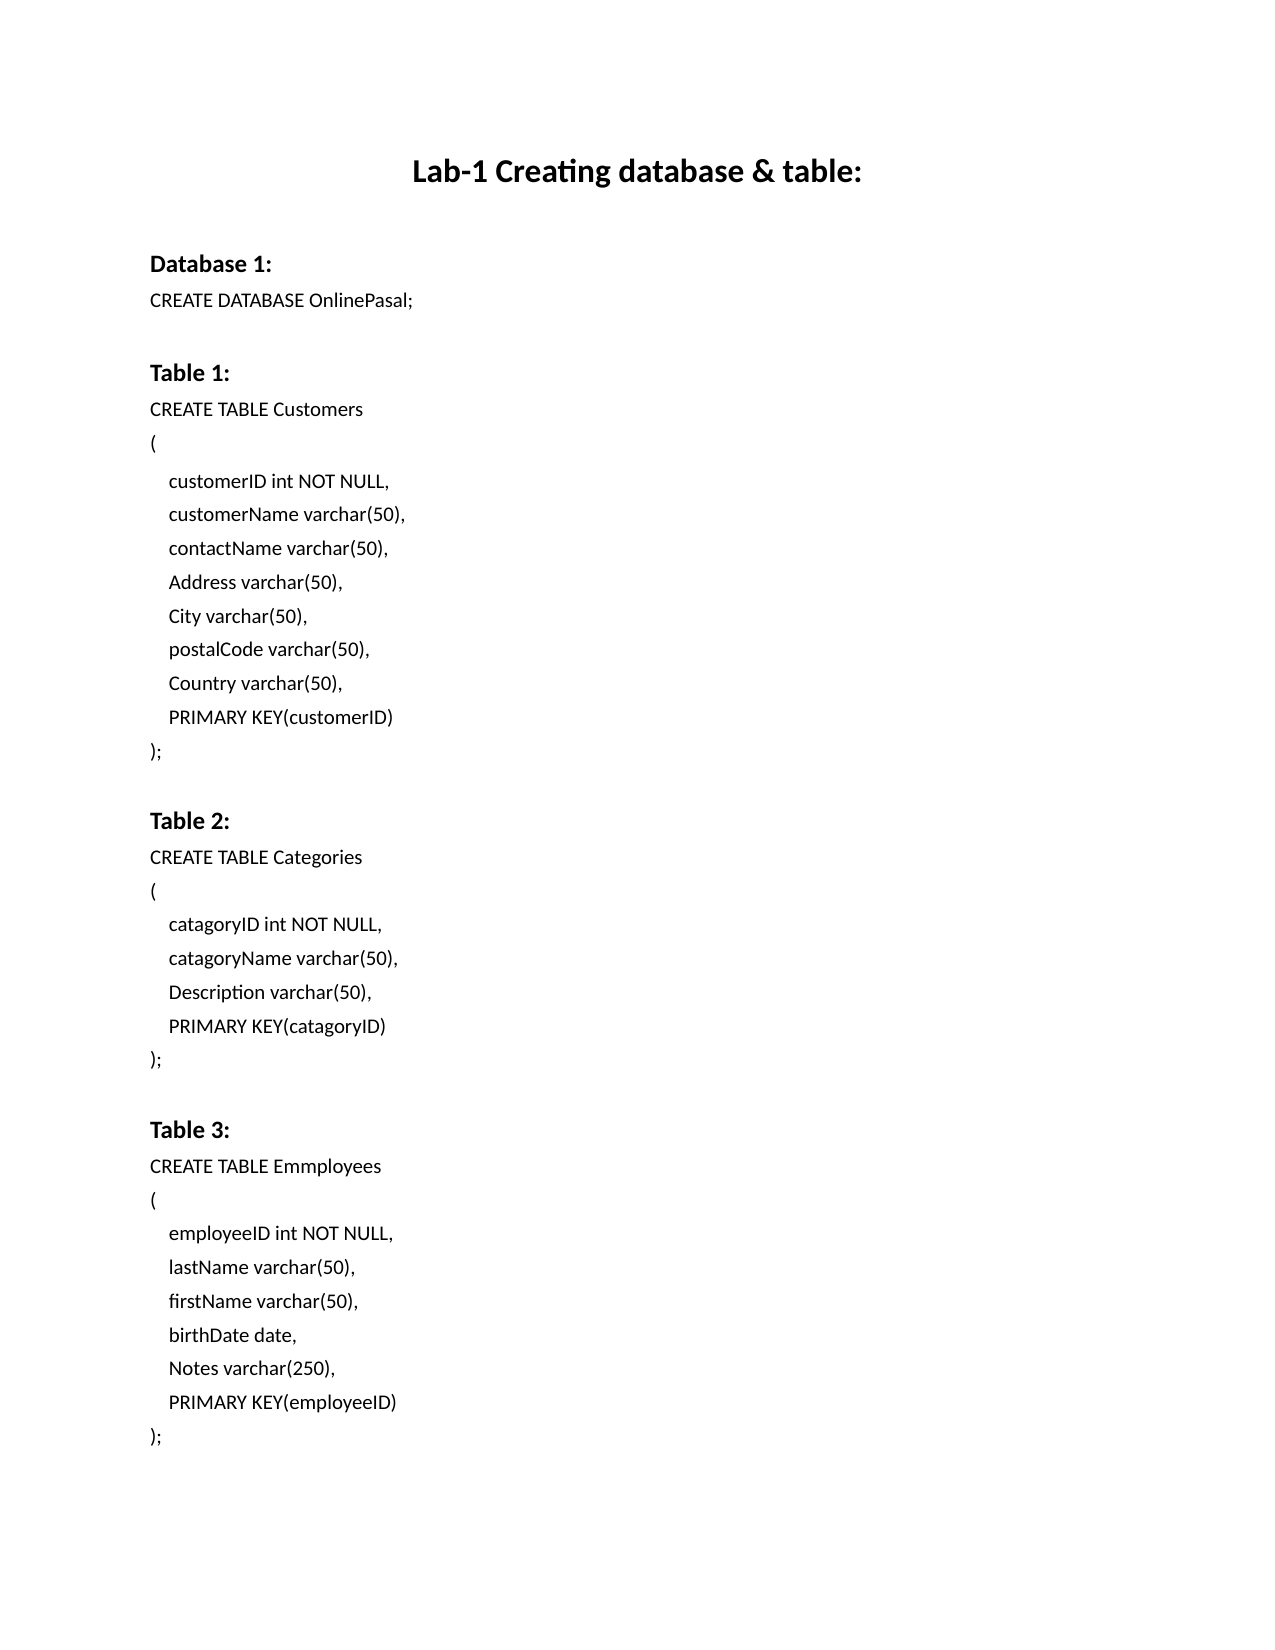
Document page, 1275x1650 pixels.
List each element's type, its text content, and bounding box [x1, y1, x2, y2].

text CREATE TABLE Categories [150, 844, 1125, 869]
text postalCode varchar(50), [150, 637, 1125, 662]
text Address varchar(50), [150, 569, 1125, 594]
text ); [150, 1423, 1125, 1448]
text Country varchar(50), [150, 670, 1125, 696]
text CREATE DATABASE OnlinePasal; [150, 287, 1125, 312]
text Notes varchar(250), [150, 1356, 1125, 1381]
text lastName varchar(50), [150, 1254, 1125, 1280]
text birthDate date, [150, 1322, 1125, 1347]
text Description varchar(50), [150, 979, 1125, 1004]
text firstName varchar(50), [150, 1288, 1125, 1313]
text City varchar(50), [150, 603, 1125, 628]
text Lab-1 Creating database & table: [150, 150, 1125, 191]
text PRIMARY KEY(employeeID) [150, 1389, 1125, 1415]
text PRIMARY KEY(customerID) [150, 704, 1125, 729]
text PRIMARY KEY(catagoryID) [150, 1013, 1125, 1038]
text CREATE TABLE Emmployees [150, 1153, 1125, 1178]
text customerName varchar(50), [150, 502, 1125, 527]
text ); [150, 1047, 1125, 1072]
text ( [150, 430, 1125, 455]
text employeeID int NOT NULL, [150, 1221, 1125, 1246]
text catagoryName varchar(50), [150, 945, 1125, 971]
text Table 3: [150, 1114, 1125, 1145]
text Table 1: [150, 357, 1125, 388]
text ); [150, 738, 1125, 763]
text ( [150, 878, 1125, 903]
text CREATE TABLE Customers [150, 396, 1125, 421]
text contactName varchar(50), [150, 535, 1125, 561]
text customerID int NOT NULL, [150, 468, 1125, 493]
text ( [150, 1187, 1125, 1212]
text Database 1: [150, 248, 1125, 279]
text Table 2: [150, 805, 1125, 836]
text catagoryID int NOT NULL, [150, 912, 1125, 937]
